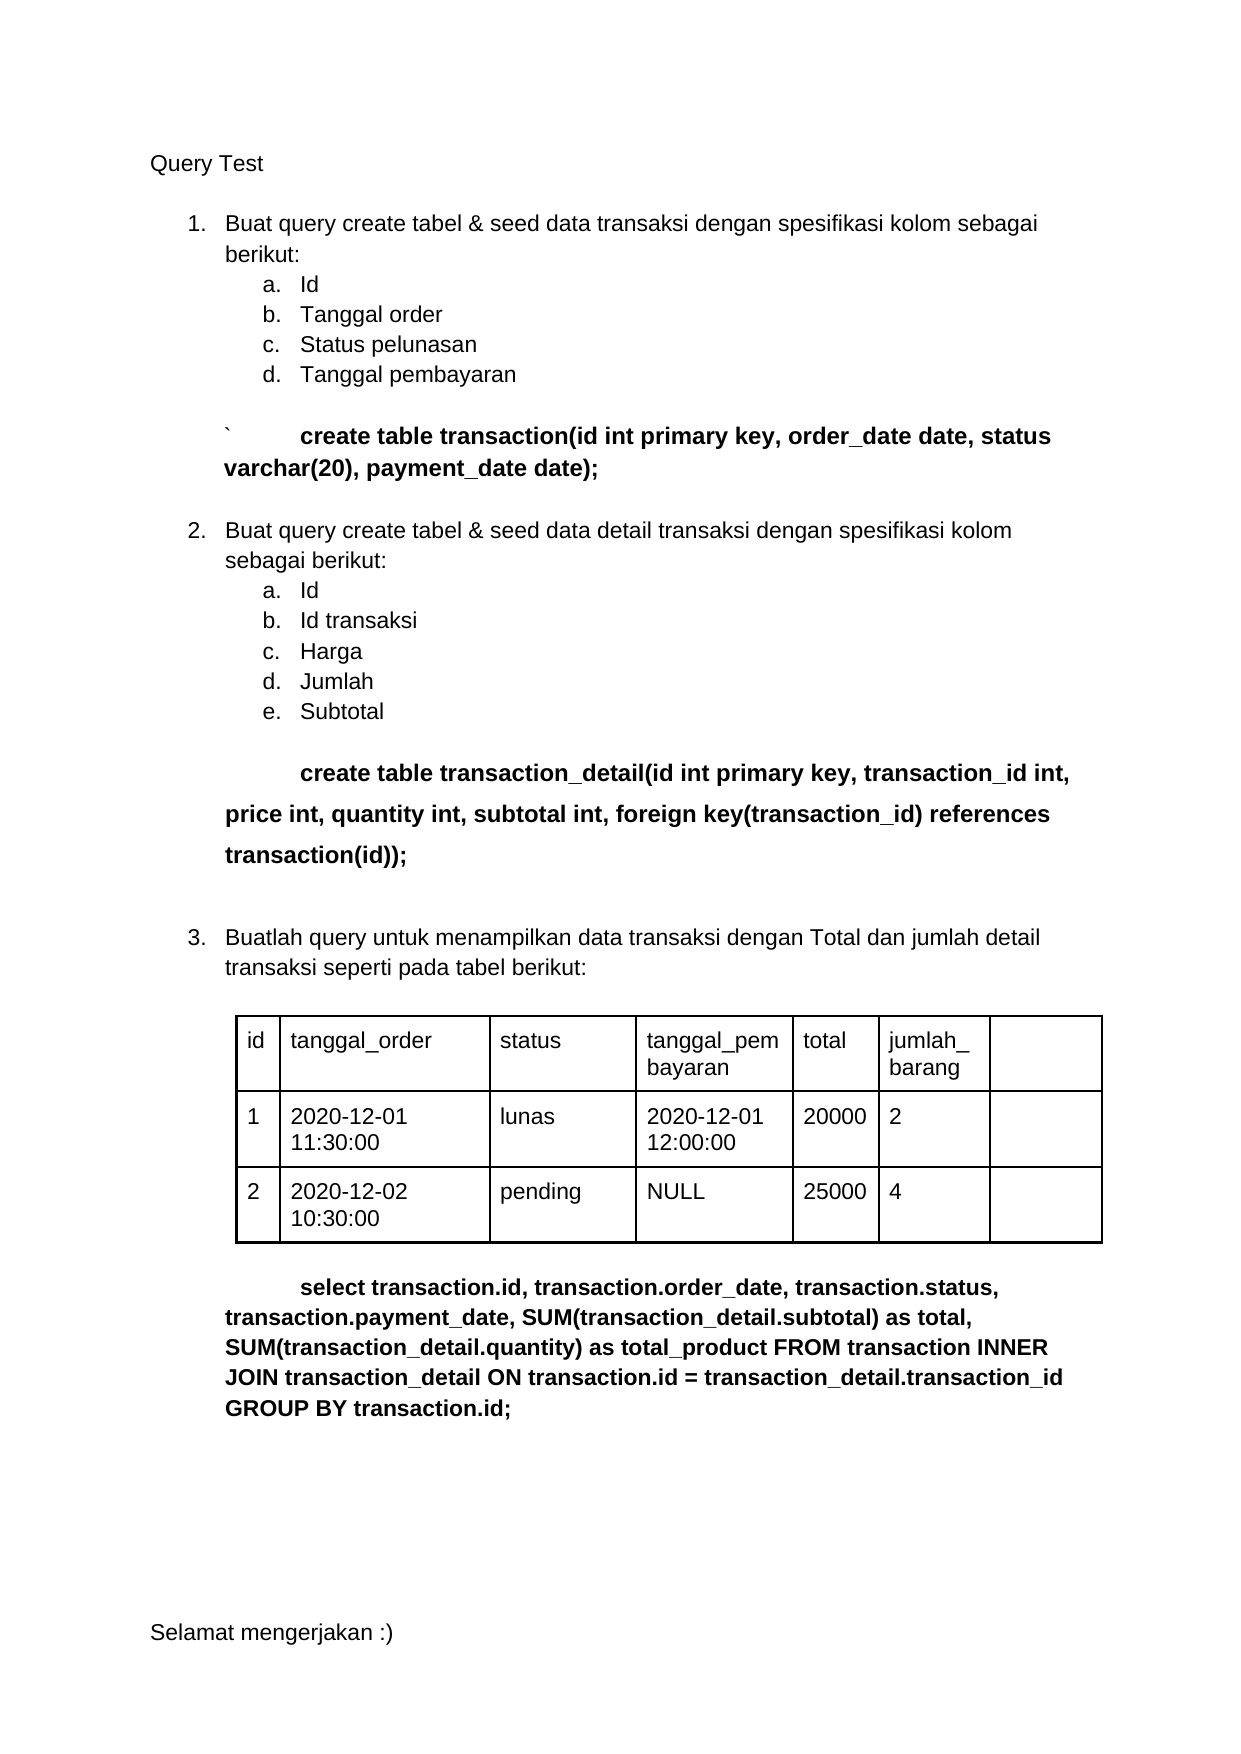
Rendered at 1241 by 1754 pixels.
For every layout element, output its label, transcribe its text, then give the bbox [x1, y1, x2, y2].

table_cell 1 [238, 1092, 279, 1166]
list Status pelunasan [262, 331, 1090, 358]
text ` create table transaction(id int primary key, order_date date, status varchar(20), payment_date date); [224, 422, 1090, 481]
table_header [991, 1017, 1101, 1090]
list Tanggal order [262, 301, 1090, 327]
list Buatlah query untuk menampilkan data transaksi dengan Total dan jumlah detail transaksi seperti pada tabel berikut: [187, 924, 1090, 981]
table_header total [794, 1017, 878, 1090]
list Subtotal [262, 698, 1090, 724]
list Tanggal pembayaran [262, 361, 1090, 388]
list Buat query create tabel & seed data detail transaksi dengan spesifikasi kolom sebagai berikut: [187, 517, 1090, 573]
table_header status [491, 1017, 635, 1090]
table_cell 2 [880, 1092, 989, 1166]
table_cell 2020-12-02 10:30:00 [281, 1168, 489, 1241]
list Id [262, 271, 1090, 297]
list Jumlah [262, 668, 1090, 694]
list Harga [262, 638, 1090, 664]
text create table transaction_detail(id int primary key, transaction_id int, price int, quantity int, subtotal int, foreign key(transaction_id) references transaction(id)); [225, 758, 1090, 869]
text Query Test [150, 150, 1090, 176]
table_header tanggal_pembayaran [637, 1017, 792, 1090]
table_cell [991, 1092, 1101, 1166]
text select transaction.id, transaction.order_date, transaction.status, transaction.payment_date, SUM(transaction_detail.subtotal) as total, SUM(transaction_detail.quantity) as total_product FROM transaction INNER JOIN transaction_detail ON transaction.id = transaction_detail.transaction_id GROUP BY transaction.id; [225, 1274, 1090, 1421]
list Id transaksi [262, 607, 1090, 634]
table_cell 2 [238, 1168, 279, 1241]
table_cell 20000 [794, 1092, 878, 1166]
table_cell 4 [880, 1168, 989, 1241]
table_header tanggal_order [281, 1017, 489, 1090]
table_cell NULL [637, 1168, 792, 1241]
table_cell lunas [491, 1092, 635, 1166]
table_header jumlah_barang [880, 1017, 989, 1090]
list Id [262, 577, 1090, 604]
table_cell 2020-12-01 12:00:00 [637, 1092, 792, 1166]
table_cell pending [491, 1168, 635, 1241]
list Buat query create tabel & seed data transaksi dengan spesifikasi kolom sebagai berikut: [187, 210, 1090, 267]
table_cell 2020-12-01 11:30:00 [281, 1092, 489, 1166]
table_header id [238, 1017, 279, 1090]
table_cell 25000 [794, 1168, 878, 1241]
table_cell [991, 1168, 1101, 1241]
